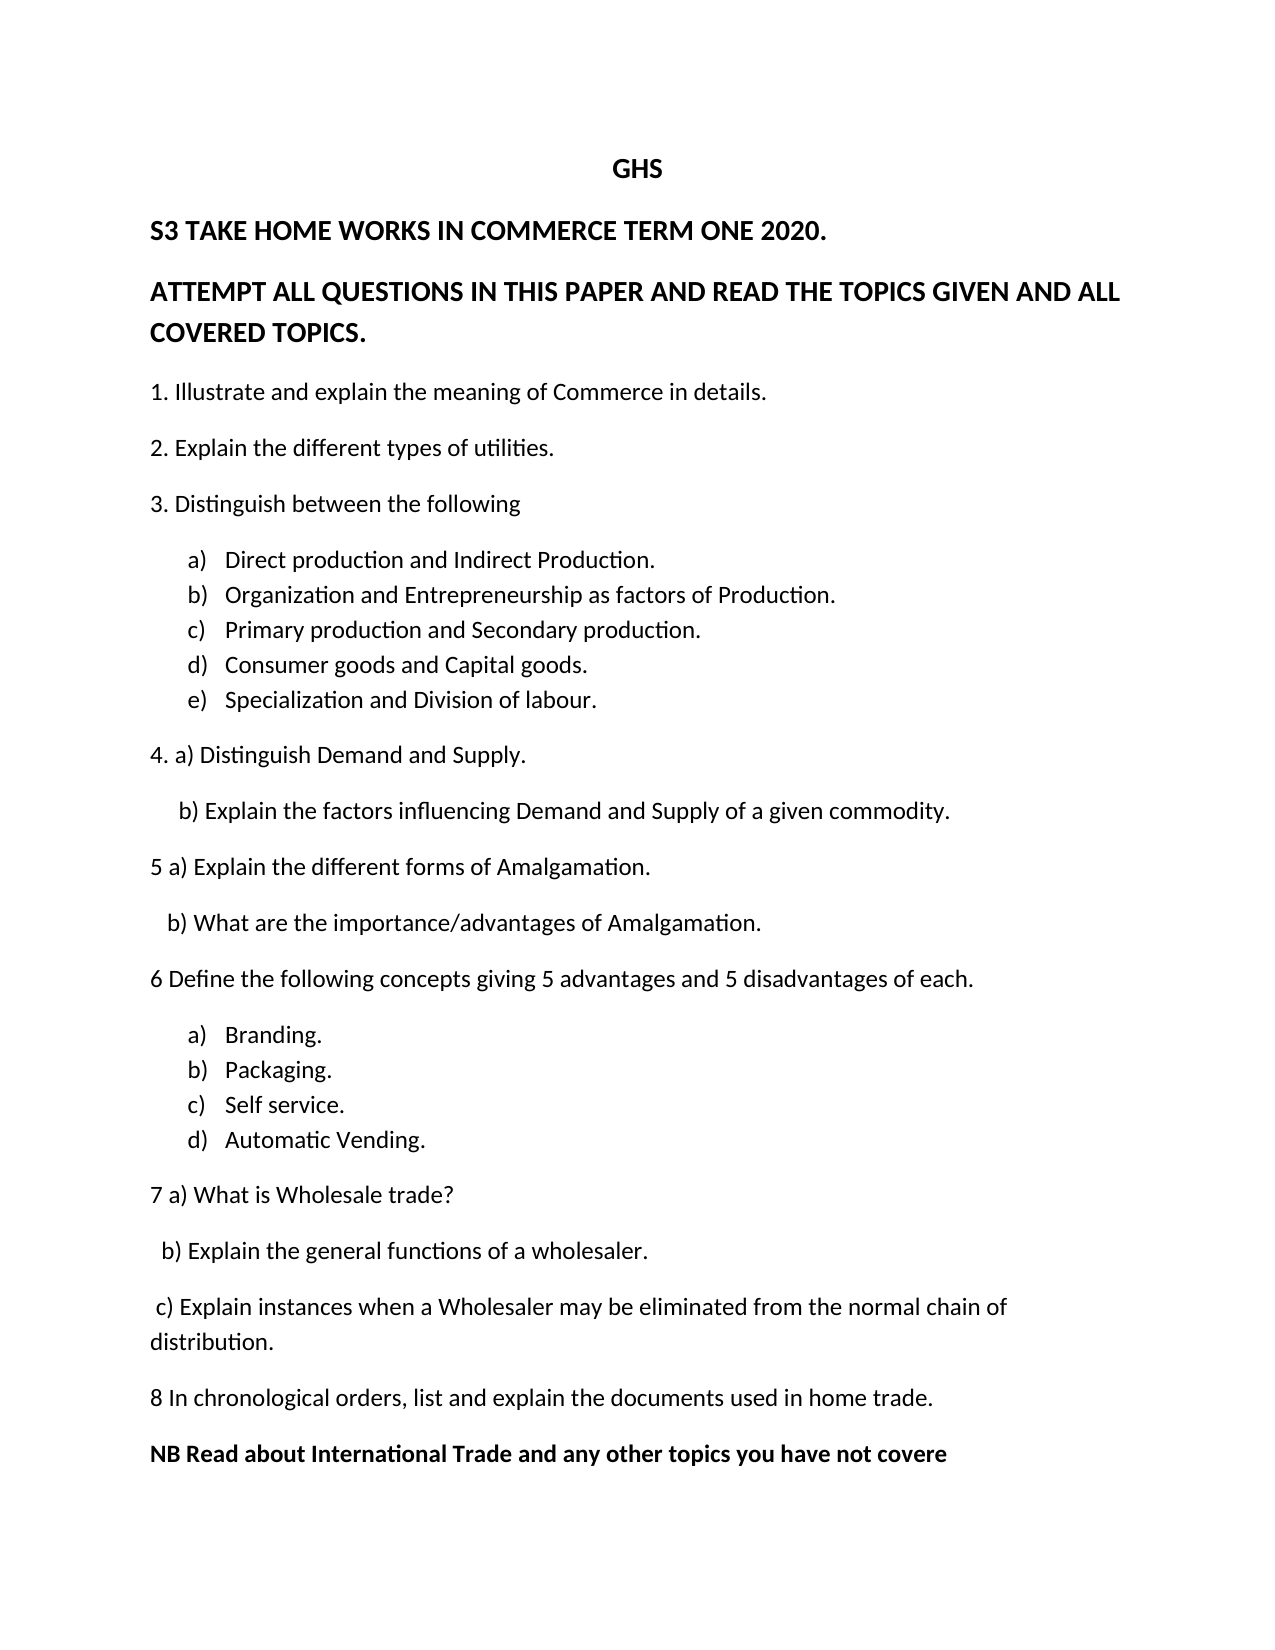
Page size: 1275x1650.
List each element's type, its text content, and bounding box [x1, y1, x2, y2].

list Consumer goods and Capital goods. [187, 649, 1125, 679]
text c) Explain instances when a Wholesaler may be eliminated from the normal chain of distribution. [150, 1291, 1125, 1357]
text NB Read about International Trade and any other topics you have not covere [150, 1438, 1125, 1468]
list Packaging. [187, 1054, 1125, 1084]
list Self service. [187, 1089, 1125, 1119]
text 8 In chronological orders, list and explain the documents used in home trade. [150, 1382, 1125, 1413]
list Branding. [187, 1019, 1125, 1049]
text 3. Distinguish between the following [150, 488, 1125, 518]
text GHS [150, 150, 1125, 186]
text 2. Explain the different types of utilities. [150, 432, 1125, 463]
list Primary production and Secondary production. [187, 614, 1125, 644]
text 6 Define the following concepts giving 5 advantages and 5 disadvantages of each. [150, 963, 1125, 993]
text 7 a) What is Wholesale trade? [150, 1179, 1125, 1210]
text 4. a) Distinguish Demand and Supply. [150, 739, 1125, 770]
text b) Explain the general functions of a wholesaler. [150, 1235, 1125, 1266]
text ATTEMPT ALL QUESTIONS IN THIS PAPER AND READ THE TOPICS GIVEN AND ALL COVERED TOPICS. [150, 273, 1125, 350]
text b) What are the importance/advantages of Amalgamation. [150, 907, 1125, 938]
list Organization and Entrepreneurship as factors of Production. [187, 579, 1125, 609]
text S3 TAKE HOME WORKS IN COMMERCE TERM ONE 2020. [150, 212, 1125, 247]
list Direct production and Indirect Production. [187, 544, 1125, 574]
text b) Explain the factors influencing Demand and Supply of a given commodity. [150, 795, 1125, 826]
text 5 a) Explain the different forms of Amalgamation. [150, 851, 1125, 882]
list Automatic Vending. [187, 1124, 1125, 1154]
list Specialization and Division of labour. [187, 684, 1125, 714]
text 1. Illustrate and explain the meaning of Commerce in details. [150, 376, 1125, 407]
